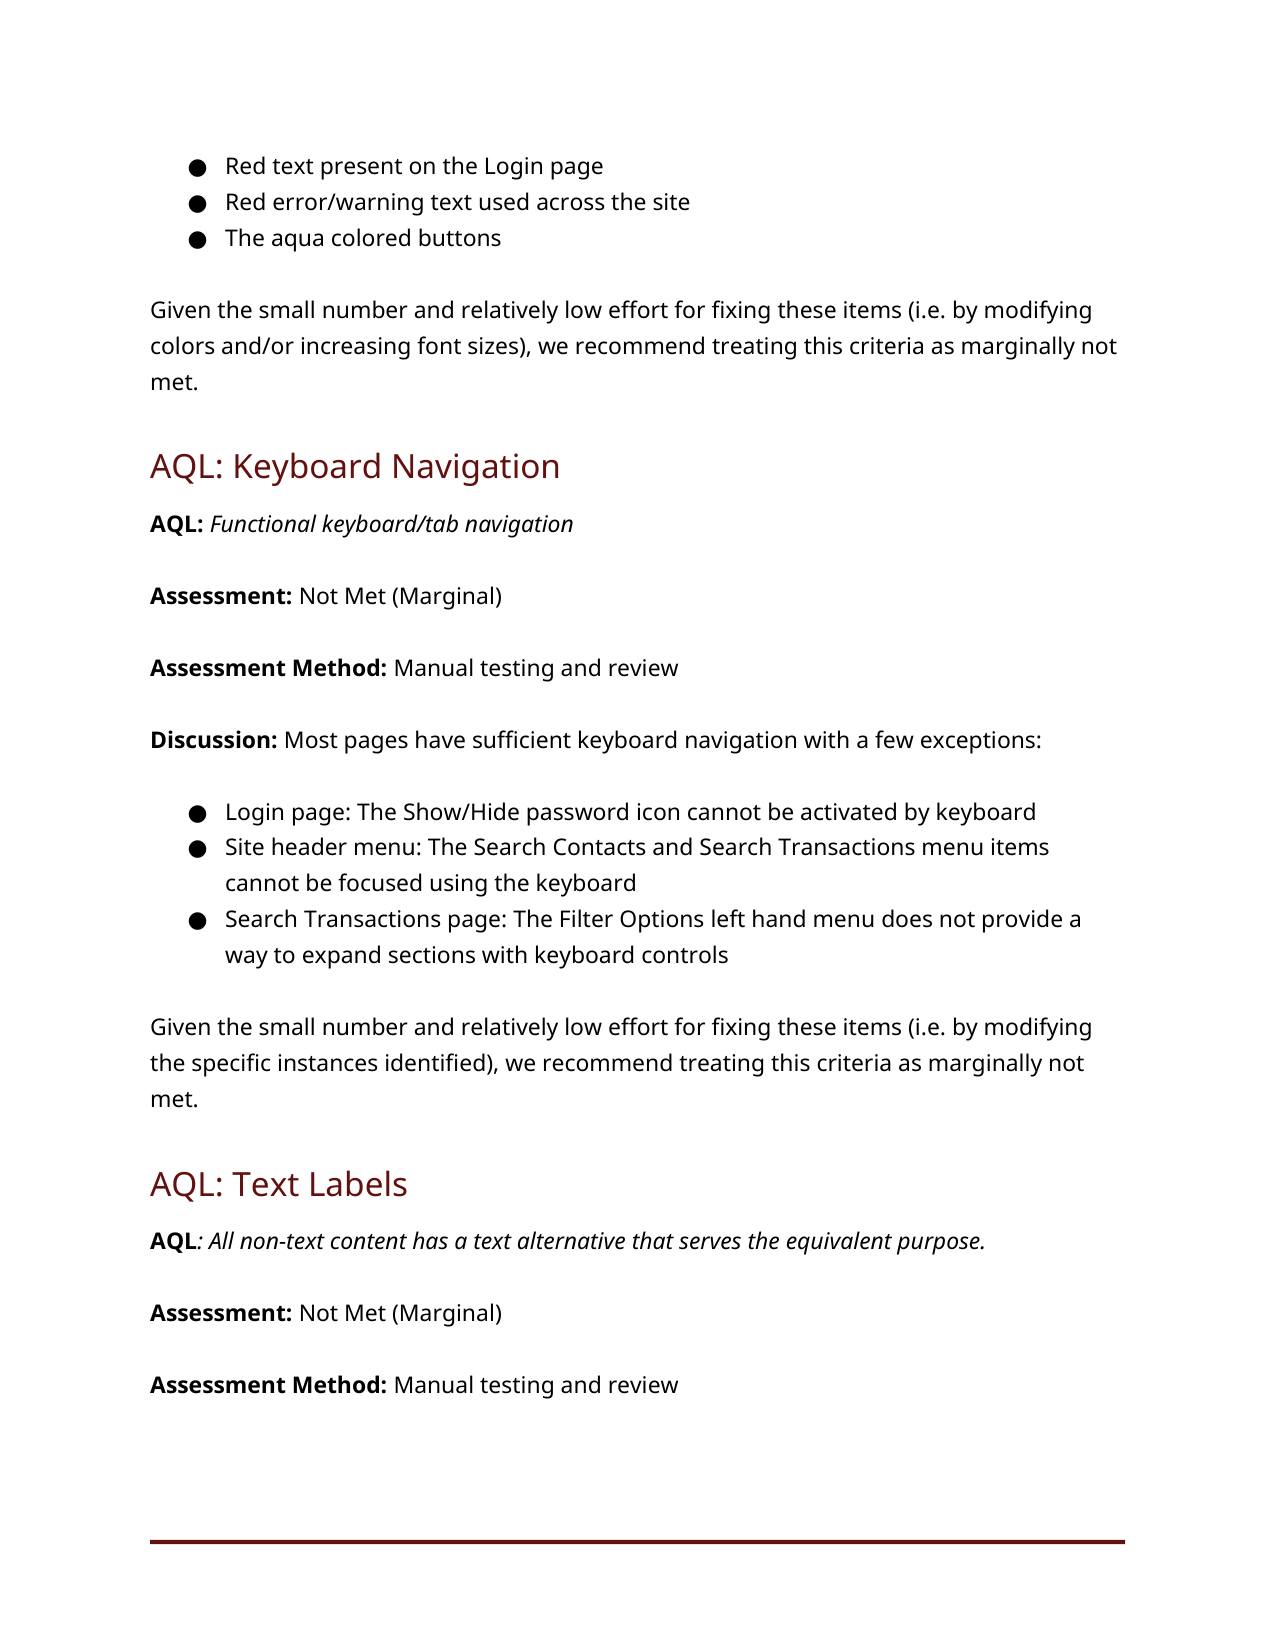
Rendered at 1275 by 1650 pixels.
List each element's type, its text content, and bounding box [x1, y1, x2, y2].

list The aqua colored buttons [187, 222, 1125, 253]
text AQL: Functional keyboard/tab navigation [150, 508, 1125, 539]
text AQL: All non-text content has a text alternative that serves the equivalent purpose. [150, 1225, 1125, 1256]
subtitle AQL: Text Labels [150, 1161, 1125, 1206]
list Red error/warning text used across the site [187, 186, 1125, 217]
text Assessment Method: Manual testing and review [150, 652, 1125, 683]
text Assessment Method: Manual testing and review [150, 1369, 1125, 1400]
text Assessment: Not Met (Marginal) [150, 1297, 1125, 1328]
subtitle AQL: Keyboard Navigation [150, 443, 1125, 489]
text Assessment: Not Met (Marginal) [150, 580, 1125, 611]
list Login page: The Show/Hide password icon cannot be activated by keyboard [187, 795, 1125, 827]
text Given the small number and relatively low effort for fixing these items (i.e. by modifying colors and/or increasing font sizes), we recommend treating this criteria as marginally not met. [150, 294, 1125, 397]
text Discussion: Most pages have sufficient keyboard navigation with a few exceptions: [150, 723, 1125, 755]
list Red text present on the Login page [187, 150, 1125, 181]
list Search Transactions page: The Filter Options left hand menu does not provide a way to expand sections with keyboard controls [187, 903, 1125, 970]
list Site header menu: The Search Contacts and Search Transactions menu items cannot be focused using the keyboard [187, 831, 1125, 898]
text Given the small number and relatively low effort for fixing these items (i.e. by modifying the specific instances identified), we recommend treating this criteria as marginally not met. [150, 1011, 1125, 1114]
